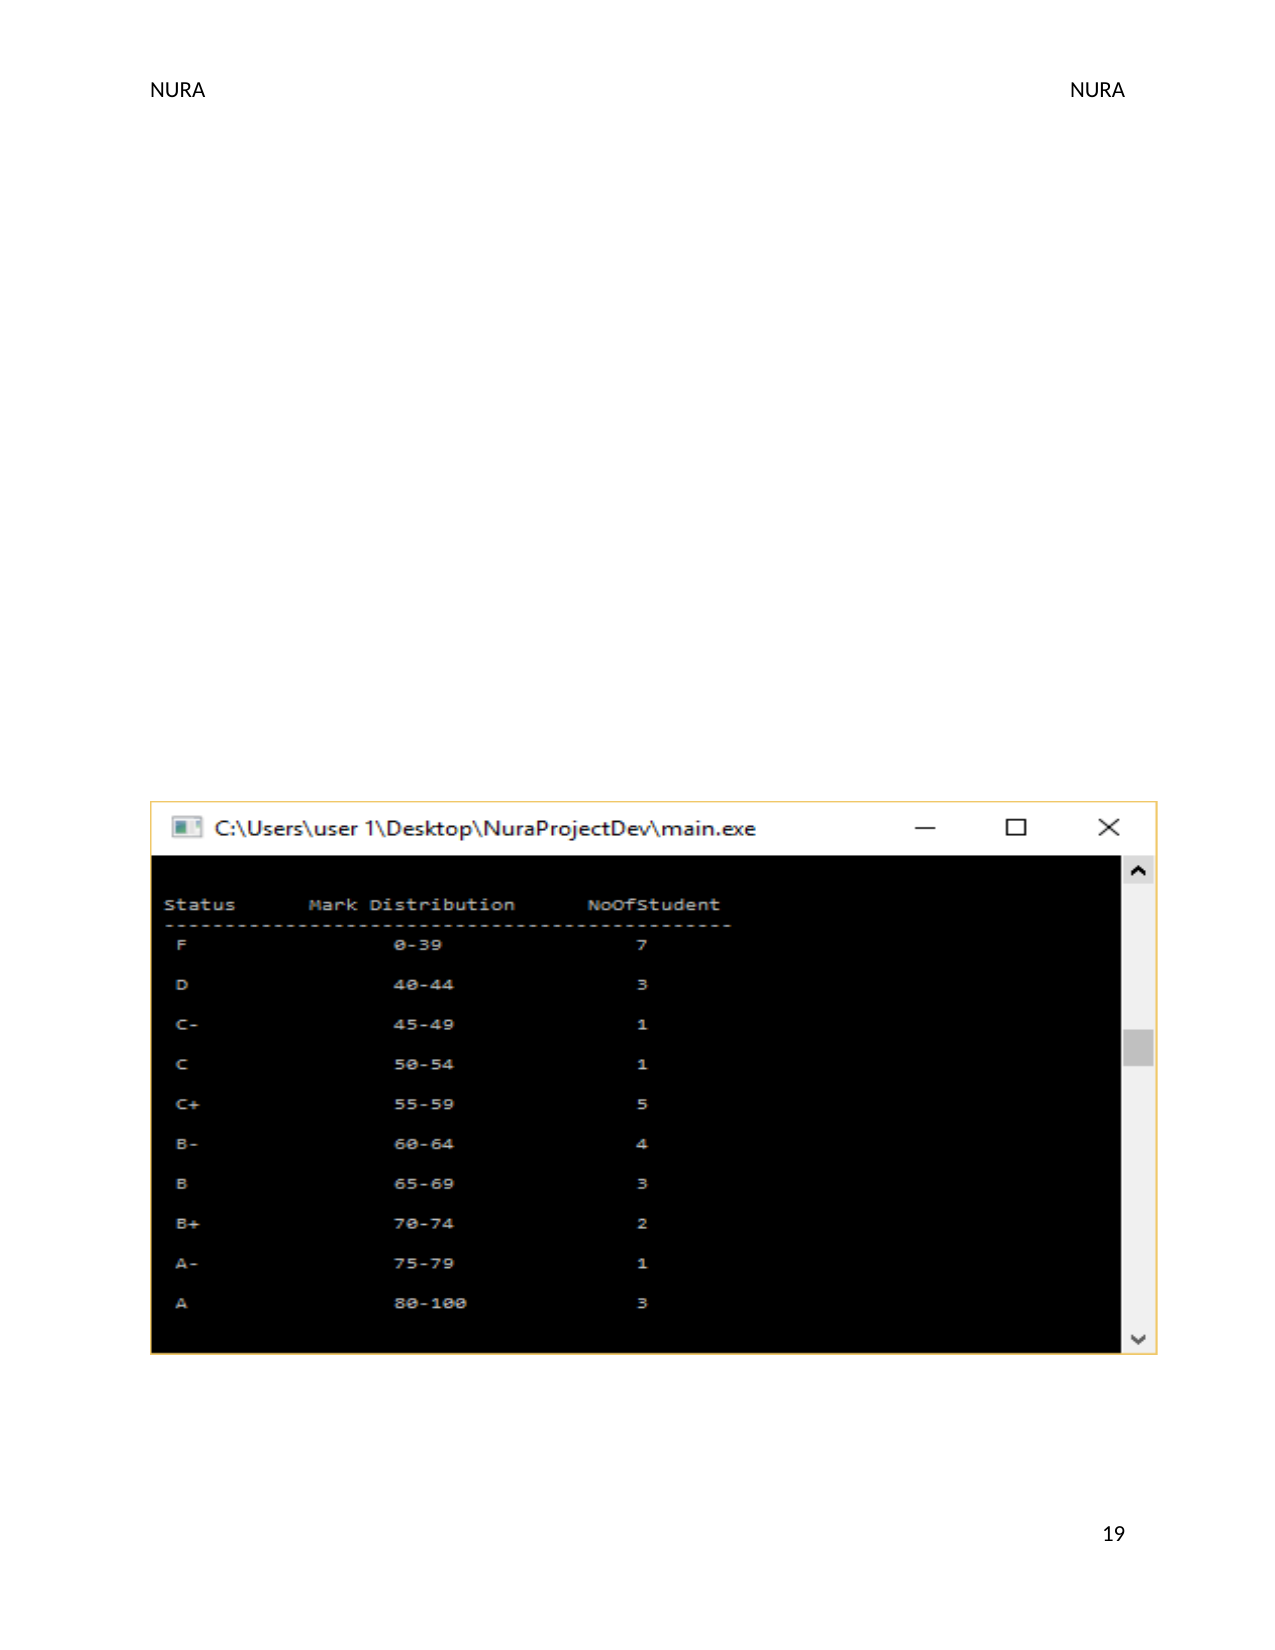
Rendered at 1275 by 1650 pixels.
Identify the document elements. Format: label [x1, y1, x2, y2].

picture [150, 801, 1158, 1355]
